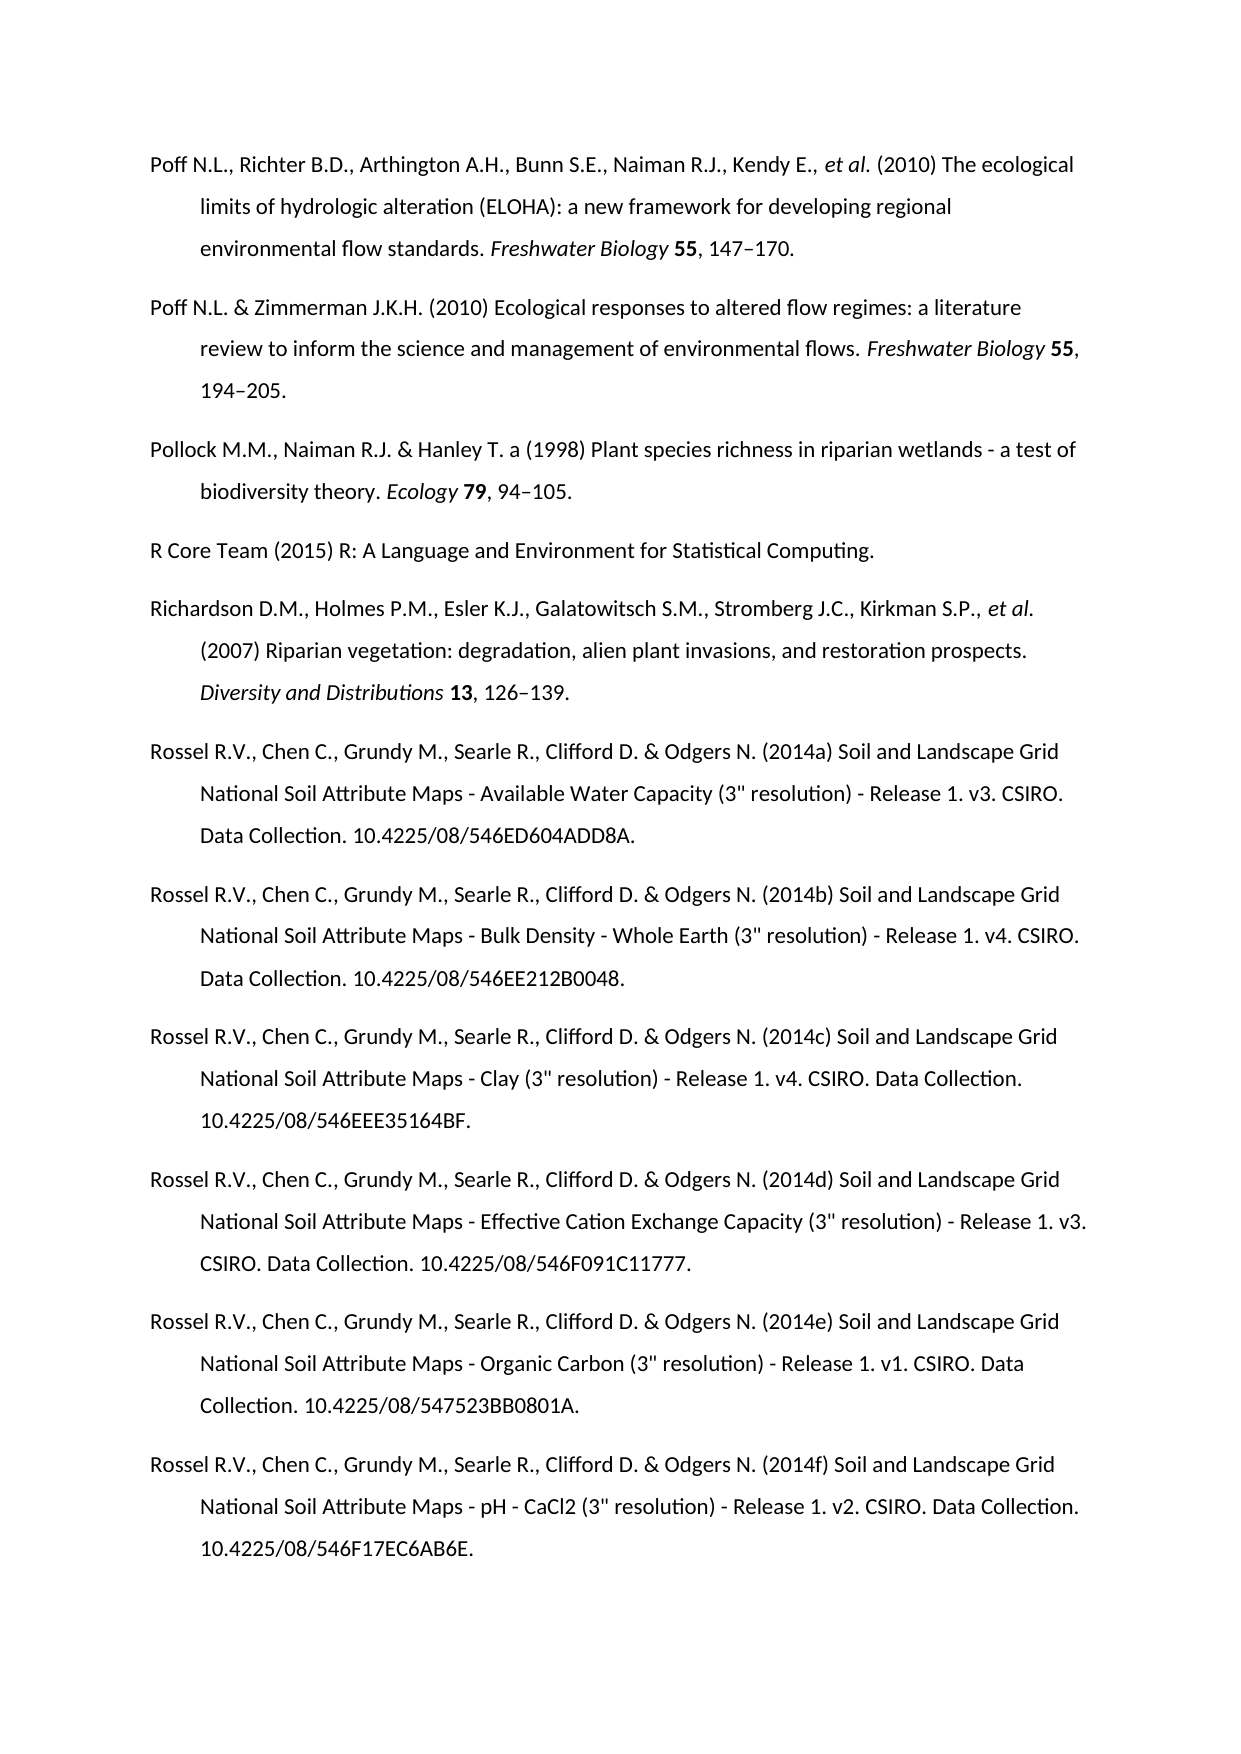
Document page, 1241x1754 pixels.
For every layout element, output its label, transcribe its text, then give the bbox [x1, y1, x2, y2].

text Rossel R.V., Chen C., Grundy M., Searle R., Clifford D. & Odgers N. (2014b) Soil and Landscape Grid National Soil Attribute Maps - Bulk Density - Whole Earth (3" resolution) - Release 1. v4. CSIRO. Data Collection. 10.4225/08/546EE212B0048. [150, 880, 1090, 992]
text R Core Team (2015) R: A Language and Environment for Statistical Computing. [150, 536, 1090, 564]
text Rossel R.V., Chen C., Grundy M., Searle R., Clifford D. & Odgers N. (2014a) Soil and Landscape Grid National Soil Attribute Maps - Available Water Capacity (3" resolution) - Release 1. v3. CSIRO. Data Collection. 10.4225/08/546ED604ADD8A. [150, 737, 1090, 849]
text Poff N.L. & Zimmerman J.K.H. (2010) Ecological responses to altered flow regimes: a literature review to inform the science and management of environmental flows. Freshwater Biology 55, 194–205. [150, 293, 1090, 404]
text Rossel R.V., Chen C., Grundy M., Searle R., Clifford D. & Odgers N. (2014e) Soil and Landscape Grid National Soil Attribute Maps - Organic Carbon (3" resolution) - Release 1. v1. CSIRO. Data Collection. 10.4225/08/547523BB0801A. [150, 1307, 1090, 1419]
text Rossel R.V., Chen C., Grundy M., Searle R., Clifford D. & Odgers N. (2014f) Soil and Landscape Grid National Soil Attribute Maps - pH - CaCl2 (3" resolution) - Release 1. v2. CSIRO. Data Collection. 10.4225/08/546F17EC6AB6E. [150, 1450, 1090, 1562]
text Rossel R.V., Chen C., Grundy M., Searle R., Clifford D. & Odgers N. (2014c) Soil and Landscape Grid National Soil Attribute Maps - Clay (3" resolution) - Release 1. v4. CSIRO. Data Collection. 10.4225/08/546EEE35164BF. [150, 1022, 1090, 1134]
text Rossel R.V., Chen C., Grundy M., Searle R., Clifford D. & Odgers N. (2014d) Soil and Landscape Grid National Soil Attribute Maps - Effective Cation Exchange Capacity (3" resolution) - Release 1. v3. CSIRO. Data Collection. 10.4225/08/546F091C11777. [150, 1165, 1090, 1277]
text Richardson D.M., Holmes P.M., Esler K.J., Galatowitsch S.M., Stromberg J.C., Kirkman S.P., et al. (2007) Riparian vegetation: degradation, alien plant invasions, and restoration prospects. Diversity and Distributions 13, 126–139. [150, 594, 1090, 706]
text Poff N.L., Richter B.D., Arthington A.H., Bunn S.E., Naiman R.J., Kendy E., et al. (2010) The ecological limits of hydrologic alteration (ELOHA): a new framework for developing regional environmental flow standards. Freshwater Biology 55, 147–170. [150, 150, 1090, 262]
text Pollock M.M., Naiman R.J. & Hanley T. a (1998) Plant species richness in riparian wetlands - a test of biodiversity theory. Ecology 79, 94–105. [150, 435, 1090, 505]
